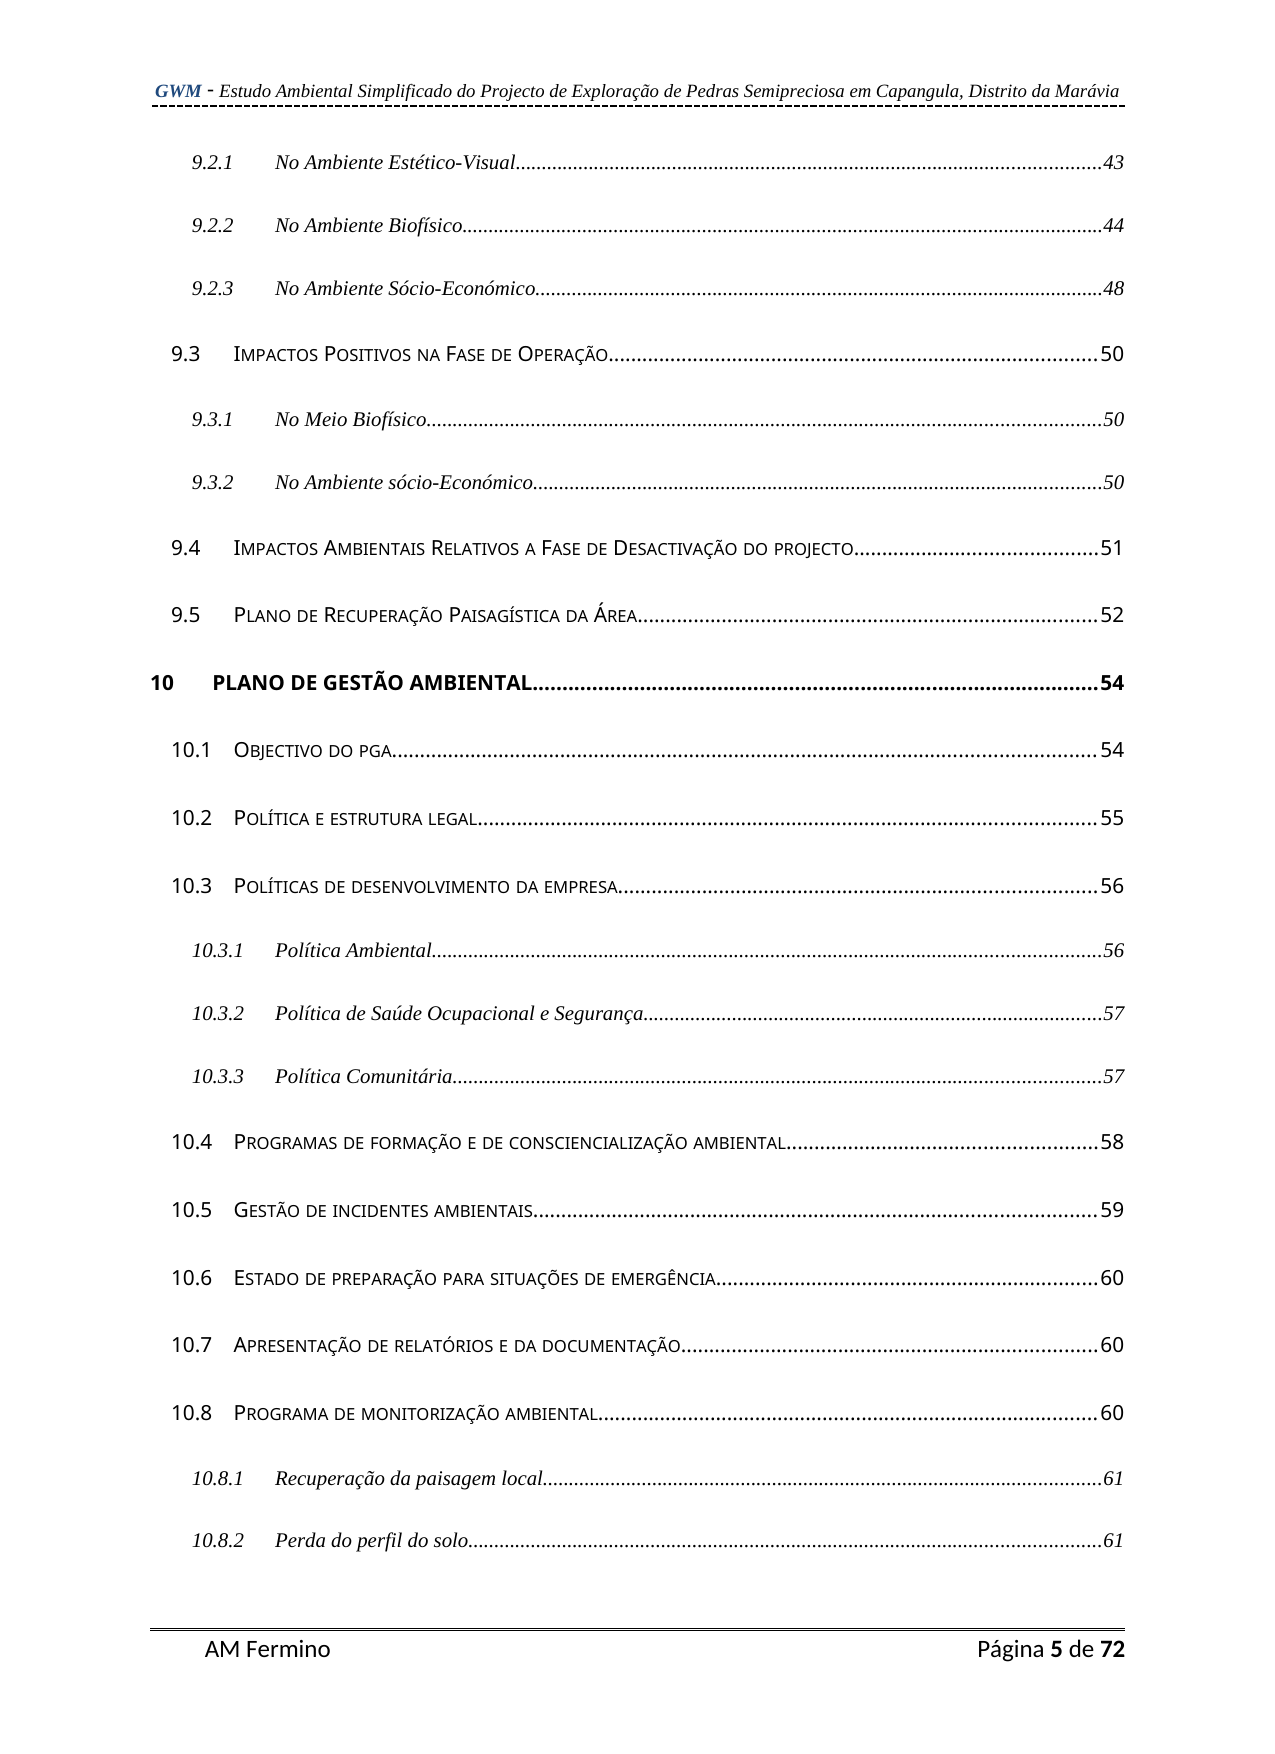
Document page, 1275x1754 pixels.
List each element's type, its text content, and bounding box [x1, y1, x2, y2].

text 9.4 Impactos Ambientais Relativos a Fase de Desactivação do projecto 51 [171, 533, 1125, 561]
text 10.3.3 Política Comunitária 57 [192, 1064, 1125, 1088]
text 10.3 Políticas de desenvolvimento da empresa 56 [171, 871, 1125, 899]
text 9.2.1 No Ambiente Estético-Visual 43 [192, 150, 1125, 174]
text 10.8.2 Perda do perfil do solo 61 [192, 1528, 1125, 1552]
text 10.5 Gestão de incidentes ambientais 59 [171, 1195, 1125, 1223]
text 10.8 Programa de monitorização ambiental 60 [171, 1398, 1125, 1426]
text 9.3 Impactos Positivos na Fase de Operação 50 [171, 339, 1125, 367]
text 9.2.3 No Ambiente Sócio-Económico 48 [192, 276, 1125, 300]
text 10.3.2 Política de Saúde Ocupacional e Segurança 57 [192, 1001, 1125, 1025]
text 10.4 Programas de formação e de consciencialização ambiental 58 [171, 1127, 1125, 1156]
text 10.3.1 Política Ambiental 56 [192, 938, 1125, 962]
text 10.7 Apresentação de relatórios e da documentação 60 [171, 1330, 1125, 1359]
text 9.3.2 No Ambiente sócio-Económico 50 [192, 470, 1125, 494]
text 10 PLANO DE GESTÃO AMBIENTAL 54 [150, 668, 1127, 696]
text 9.5 Plano de Recuperação Paisagística da Área 52 [171, 600, 1125, 629]
text 10.6 Estado de preparação para situações de emergência 60 [171, 1263, 1125, 1291]
text 10.8.1 Recuperação da paisagem local 61 [192, 1465, 1125, 1489]
text 9.3.1 No Meio Biofísico 50 [192, 407, 1125, 431]
text 10.1 Objectivo do pga 54 [171, 736, 1125, 764]
text 10.2 Política e estrutura legal 55 [171, 803, 1125, 832]
text 9.2.2 No Ambiente Biofísico 44 [192, 213, 1125, 237]
